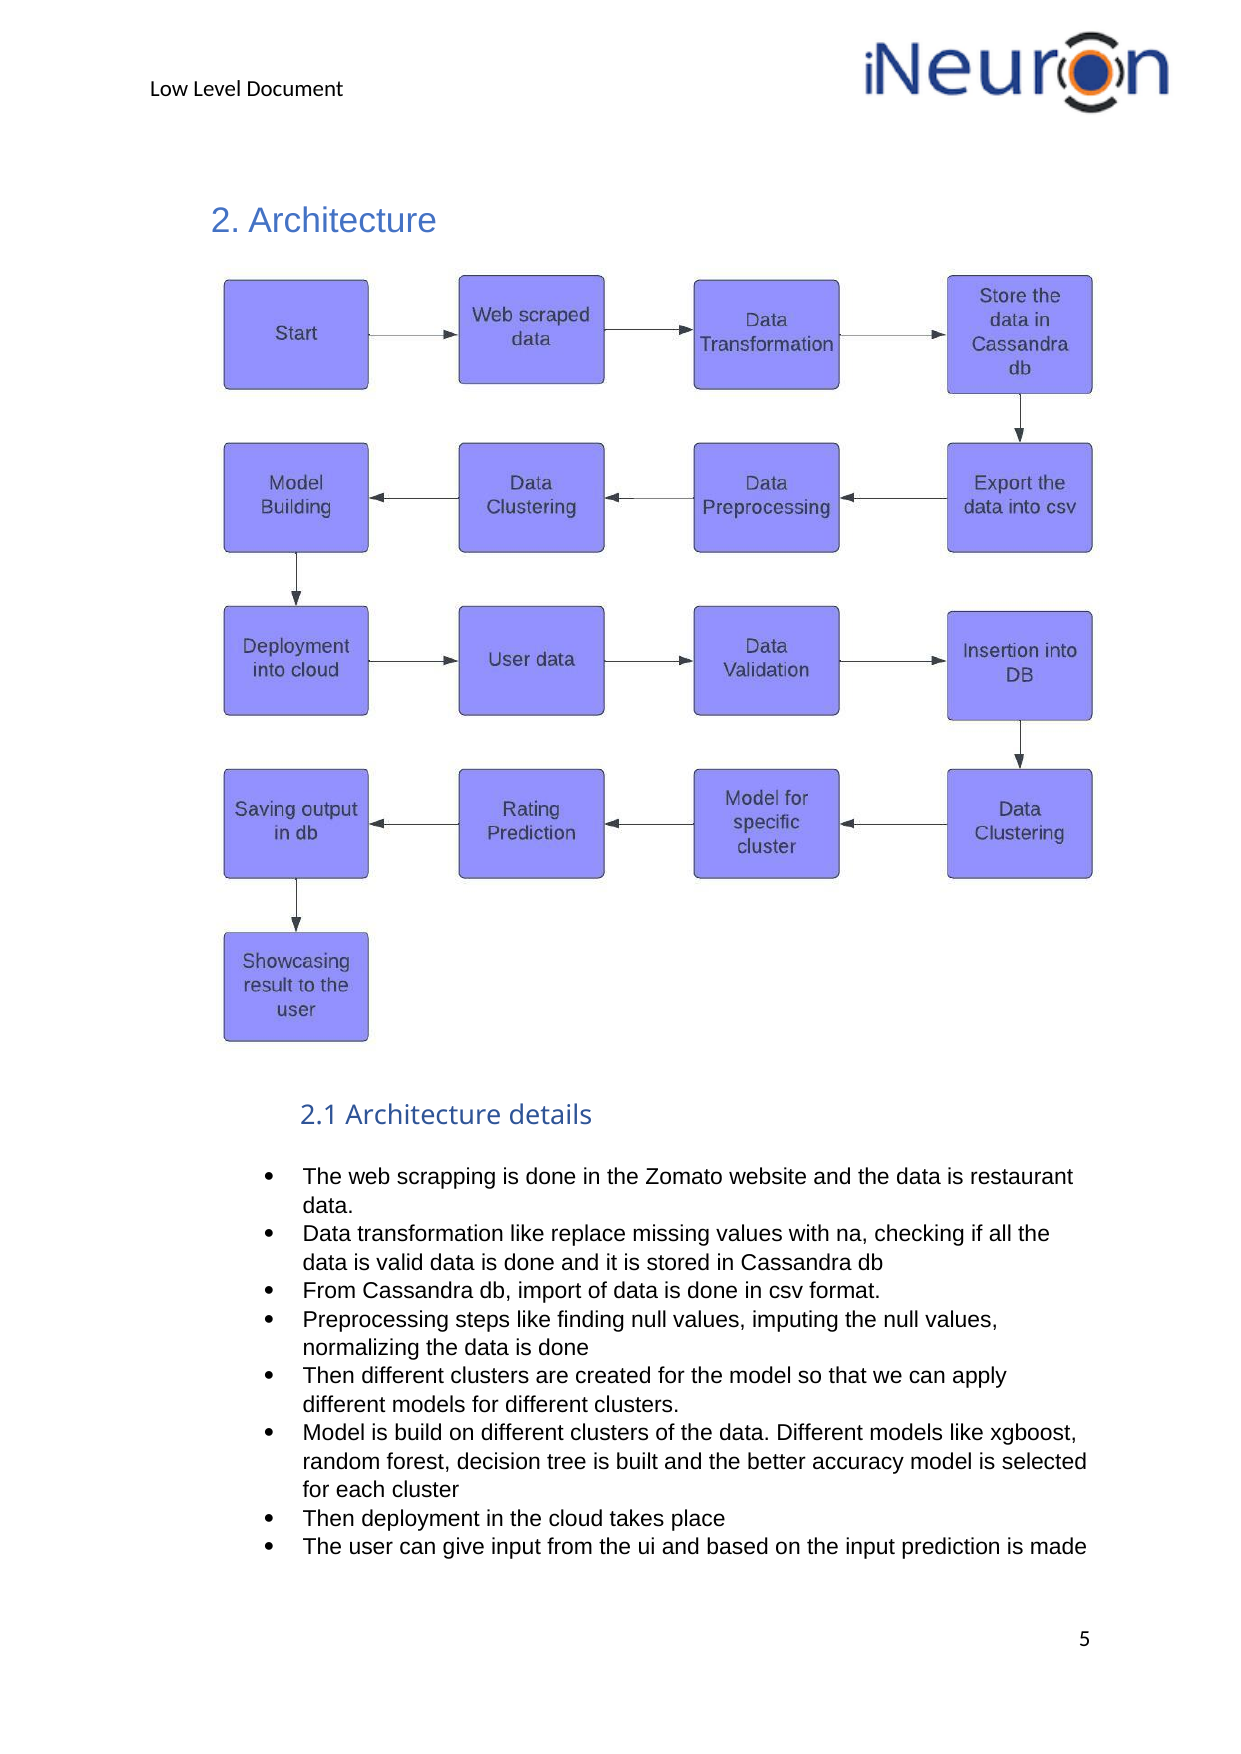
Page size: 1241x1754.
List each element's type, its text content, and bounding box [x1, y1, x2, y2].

subtitle Architecture [211, 199, 1090, 239]
list The web scrapping is done in the Zomato website and the data is restaurant data. [265, 1163, 1090, 1218]
subtitle 2.1 Architecture details [225, 1095, 1090, 1132]
list From Cassandra db, import of data is done in csv format. [265, 1277, 1090, 1303]
list Model is build on different clusters of the data. Different models like xgboost, random forest, decision tree is built and the better accuracy model is selected for each cluster [265, 1419, 1090, 1502]
list The user can give input from the ui and based on the input prediction is made [265, 1533, 1090, 1559]
list Data transformation like replace missing values with na, checking if all the data is valid data is done and it is stored in Cassandra db [265, 1220, 1090, 1275]
list Preprocessing steps like finding null values, imputing the null values, normalizing the data is done [265, 1306, 1090, 1360]
list Then different clusters are created for the model so that we can apply different models for different clusters. [265, 1362, 1090, 1417]
list Then deployment in the cloud takes place [265, 1504, 1090, 1531]
picture [187, 0, 1194, 1077]
